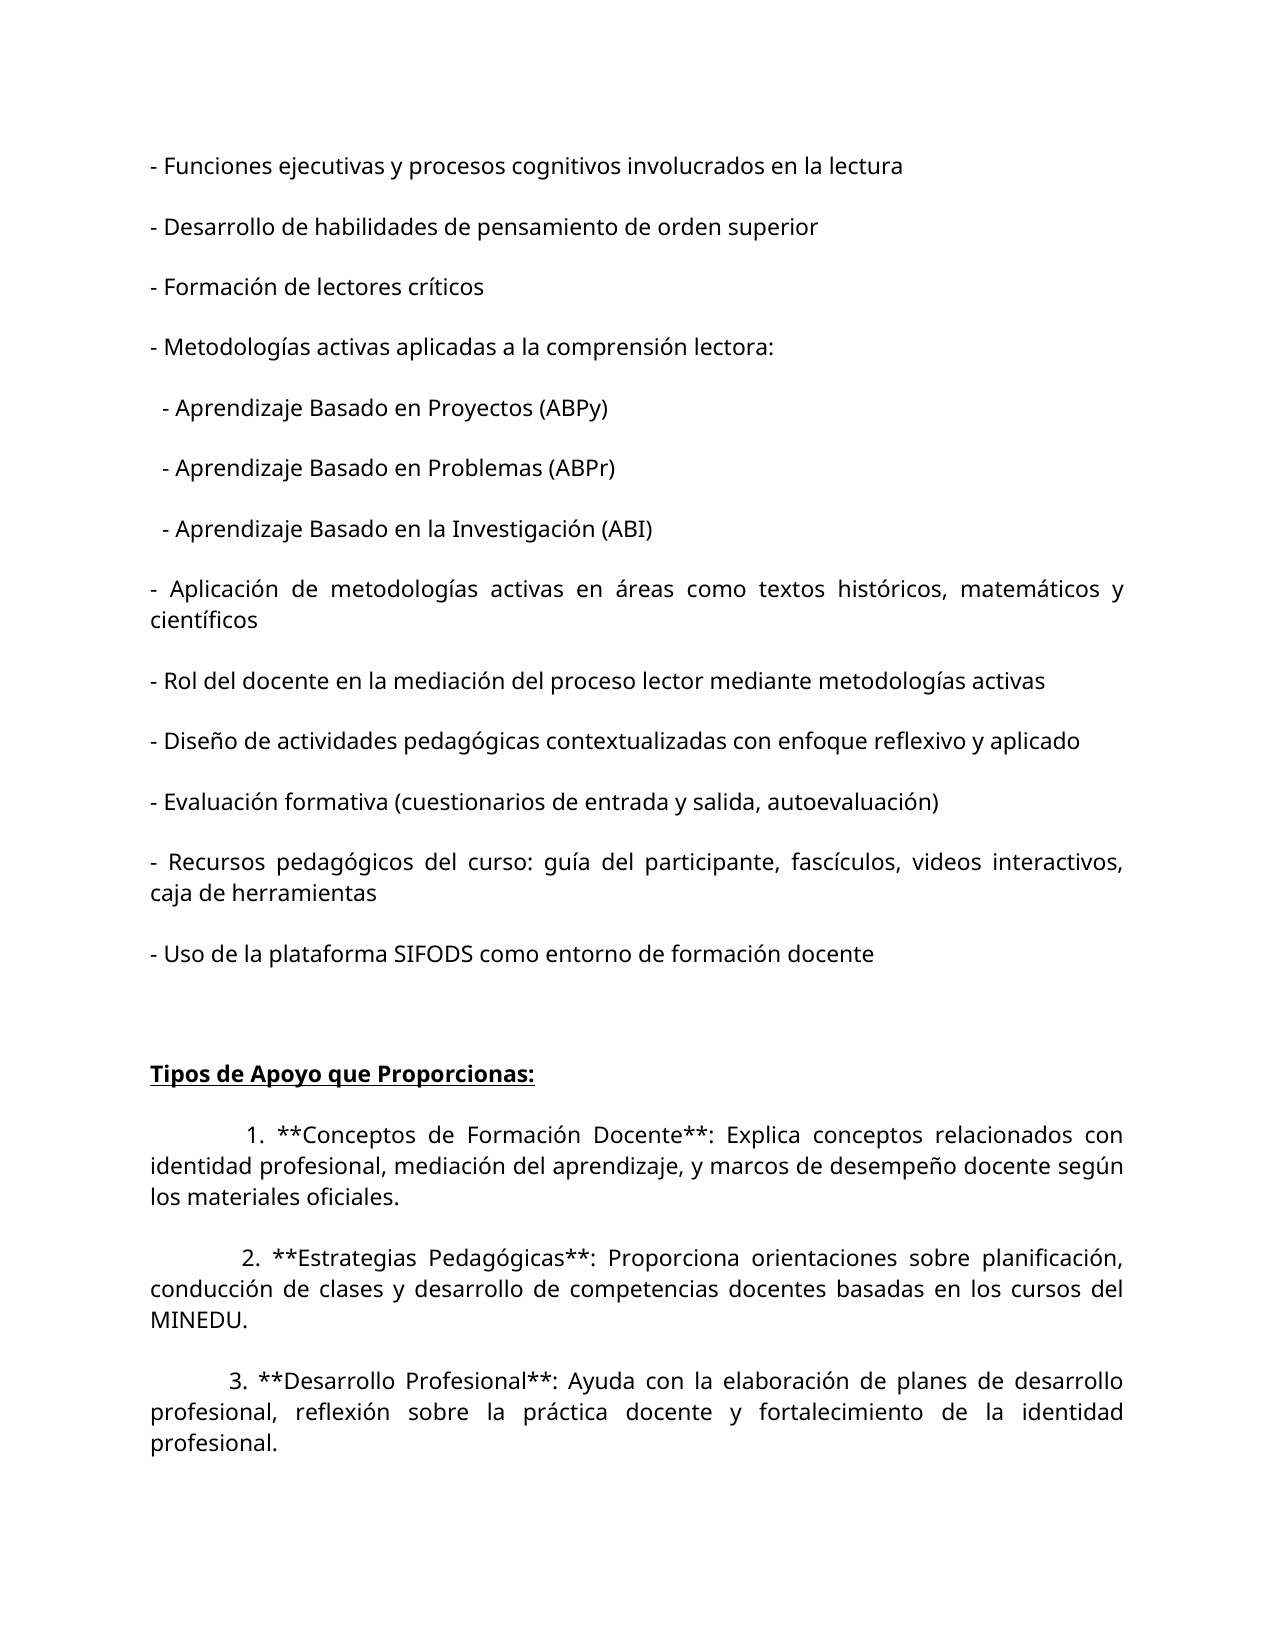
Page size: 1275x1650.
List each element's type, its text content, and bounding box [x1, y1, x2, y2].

text - Uso de la plataforma SIFODS como entorno de formación docente [150, 937, 1125, 969]
text - Diseño de actividades pedagógicas contextualizadas con enfoque reflexivo y aplicado [150, 725, 1125, 756]
text - Aplicación de metodologías activas en áreas como textos históricos, matemáticos y científicos [150, 573, 1125, 635]
text - Evaluación formativa (cuestionarios de entrada y salida, autoevaluación) [150, 785, 1125, 817]
text - Aprendizaje Basado en Proyectos (ABPy) [150, 392, 1125, 423]
text - Funciones ejecutivas y procesos cognitivos involucrados en la lectura [150, 150, 1125, 181]
text 3. **Desarrollo Profesional**: Ayuda con la elaboración de planes de desarrollo profesional, reflexión sobre la práctica docente y fortalecimiento de la identidad profesional. [150, 1364, 1125, 1458]
text Tipos de Apoyo que Proporcionas: [150, 1058, 1125, 1089]
text - Recursos pedagógicos del curso: guía del participante, fascículos, videos interactivos, caja de herramientas [150, 846, 1125, 908]
text - Aprendizaje Basado en la Investigación (ABI) [150, 512, 1125, 544]
text - Formación de lectores críticos [150, 271, 1125, 302]
text - Desarrollo de habilidades de pensamiento de orden superior [150, 210, 1125, 242]
text - Aprendizaje Basado en Problemas (ABPr) [150, 452, 1125, 483]
text 2. **Estrategias Pedagógicas**: Proporciona orientaciones sobre planificación, conducción de clases y desarrollo de competencias docentes basadas en los cursos del MINEDU. [150, 1242, 1125, 1335]
text 1. **Conceptos de Formación Docente**: Explica conceptos relacionados con identidad profesional, mediación del aprendizaje, y marcos de desempeño docente según los materiales oficiales. [150, 1119, 1125, 1212]
text - Rol del docente en la mediación del proceso lector mediante metodologías activas [150, 664, 1125, 696]
text - Metodologías activas aplicadas a la comprensión lectora: [150, 331, 1125, 362]
